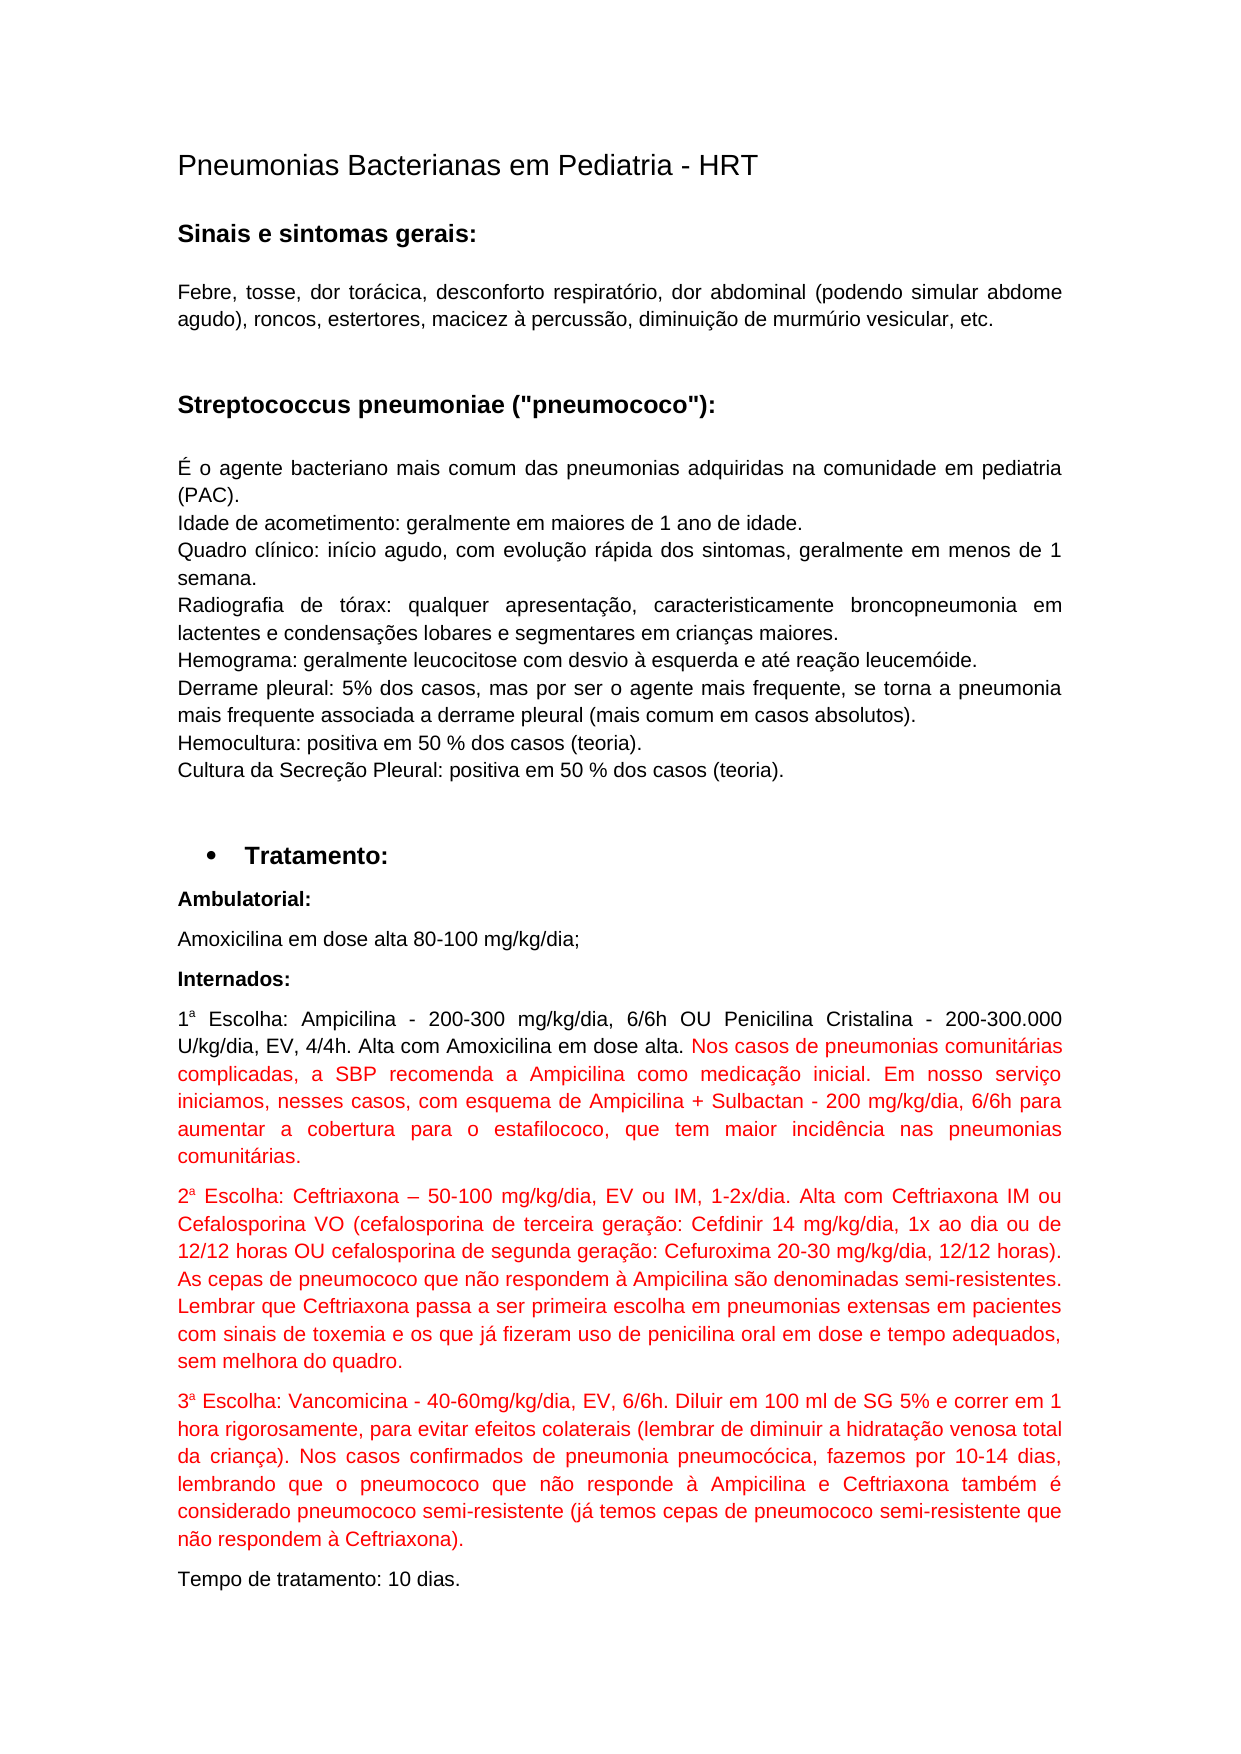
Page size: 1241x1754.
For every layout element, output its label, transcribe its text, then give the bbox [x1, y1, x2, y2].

text Tempo de tratamento: 10 dias. [177, 1566, 1063, 1590]
text 1a Escolha: Ampicilina - 200-300 mg/kg/dia, 6/6h OU Penicilina Cristalina - 200-300.000 U/kg/dia, EV, 4/4h. Alta com Amoxicilina em dose alta. Nos casos de pneumonias comunitárias complicadas, a SBP recomenda a Ampicilina como medicação inicial. Em nosso serviço iniciamos, nesses casos, com esquema de Ampicilina + Sulbactan - 200 mg/kg/dia, 6/6h para aumentar a cobertura para o estafilococo, que tem maior incidência nas pneumonias comunitárias. [177, 1006, 1063, 1168]
text 2a Escolha: Ceftriaxona – 50-100 mg/kg/dia, EV ou IM, 1-2x/dia. Alta com Ceftriaxona IM ou Cefalosporina VO (cefalosporina de terceira geração: Cefdinir 14 mg/kg/dia, 1x ao dia ou de 12/12 horas OU cefalosporina de segunda geração: Cefuroxima 20-30 mg/kg/dia, 12/12 horas). As cepas de pneumococo que não respondem à Ampicilina são denominadas semi-resistentes. Lembrar que Ceftriaxona passa a ser primeira escolha em pneumonias extensas em pacientes com sinais de toxemia e os que já fizeram uso de penicilina oral em dose e tempo adequados, sem melhora do quadro. [177, 1184, 1063, 1373]
text Amoxicilina em dose alta 80-100 mg/kg/dia; [177, 926, 1063, 950]
text Febre, tosse, dor torácica, desconforto respiratório, dor abdominal (podendo simular abdome agudo), roncos, estertores, macicez à percussão, diminuição de murmúrio vesicular, etc. [177, 280, 1063, 331]
text É o agente bacteriano mais comum das pneumonias adquiridas na comunidade em pediatria (PAC). [177, 456, 1063, 507]
text Ambulatorial: [177, 886, 1063, 910]
text 3a Escolha: Vancomicina - 40-60mg/kg/dia, EV, 6/6h. Diluir em 100 ml de SG 5% e correr em 1 hora rigorosamente, para evitar efeitos colaterais (lembrar de diminuir a hidratação venosa total da criança). Nos casos confirmados de pneumonia pneumocócica, fazemos por 10-14 dias, lembrando que o pneumococo que não responde à Ampicilina e Ceftriaxona também é considerado pneumococo semi-resistente (já temos cepas de pneumococo semi-resistente que não respondem à Ceftriaxona). [177, 1389, 1063, 1550]
text Idade de acometimento: geralmente em maiores de 1 ano de idade. [177, 511, 1063, 535]
text Radiografia de tórax: qualquer apresentação, caracteristicamente broncopneumonia em lactentes e condensações lobares e segmentares em crianças maiores. [177, 593, 1063, 645]
text Streptococcus pneumoniae ("pneumococo"): [177, 390, 1063, 418]
text Hemocultura: positiva em 50 % dos casos (teoria). [177, 731, 1063, 755]
list Tratamento: [207, 841, 1063, 869]
text Sinais e sintomas gerais: [177, 219, 1063, 248]
text Cultura da Secreção Pleural: positiva em 50 % dos casos (teoria). [177, 758, 1063, 782]
text Derrame pleural: 5% dos casos, mas por ser o agente mais frequente, se torna a pneumonia mais frequente associada a derrame pleural (mais comum em casos absolutos). [177, 676, 1063, 727]
text Hemograma: geralmente leucocitose com desvio à esquerda e até reação leucemóide. [177, 648, 1063, 672]
text Internados: [177, 966, 1063, 990]
text Pneumonias Bacterianas em Pediatria - HRT [177, 148, 1063, 181]
text Quadro clínico: início agudo, com evolução rápida dos sintomas, geralmente em menos de 1 semana. [177, 538, 1063, 590]
